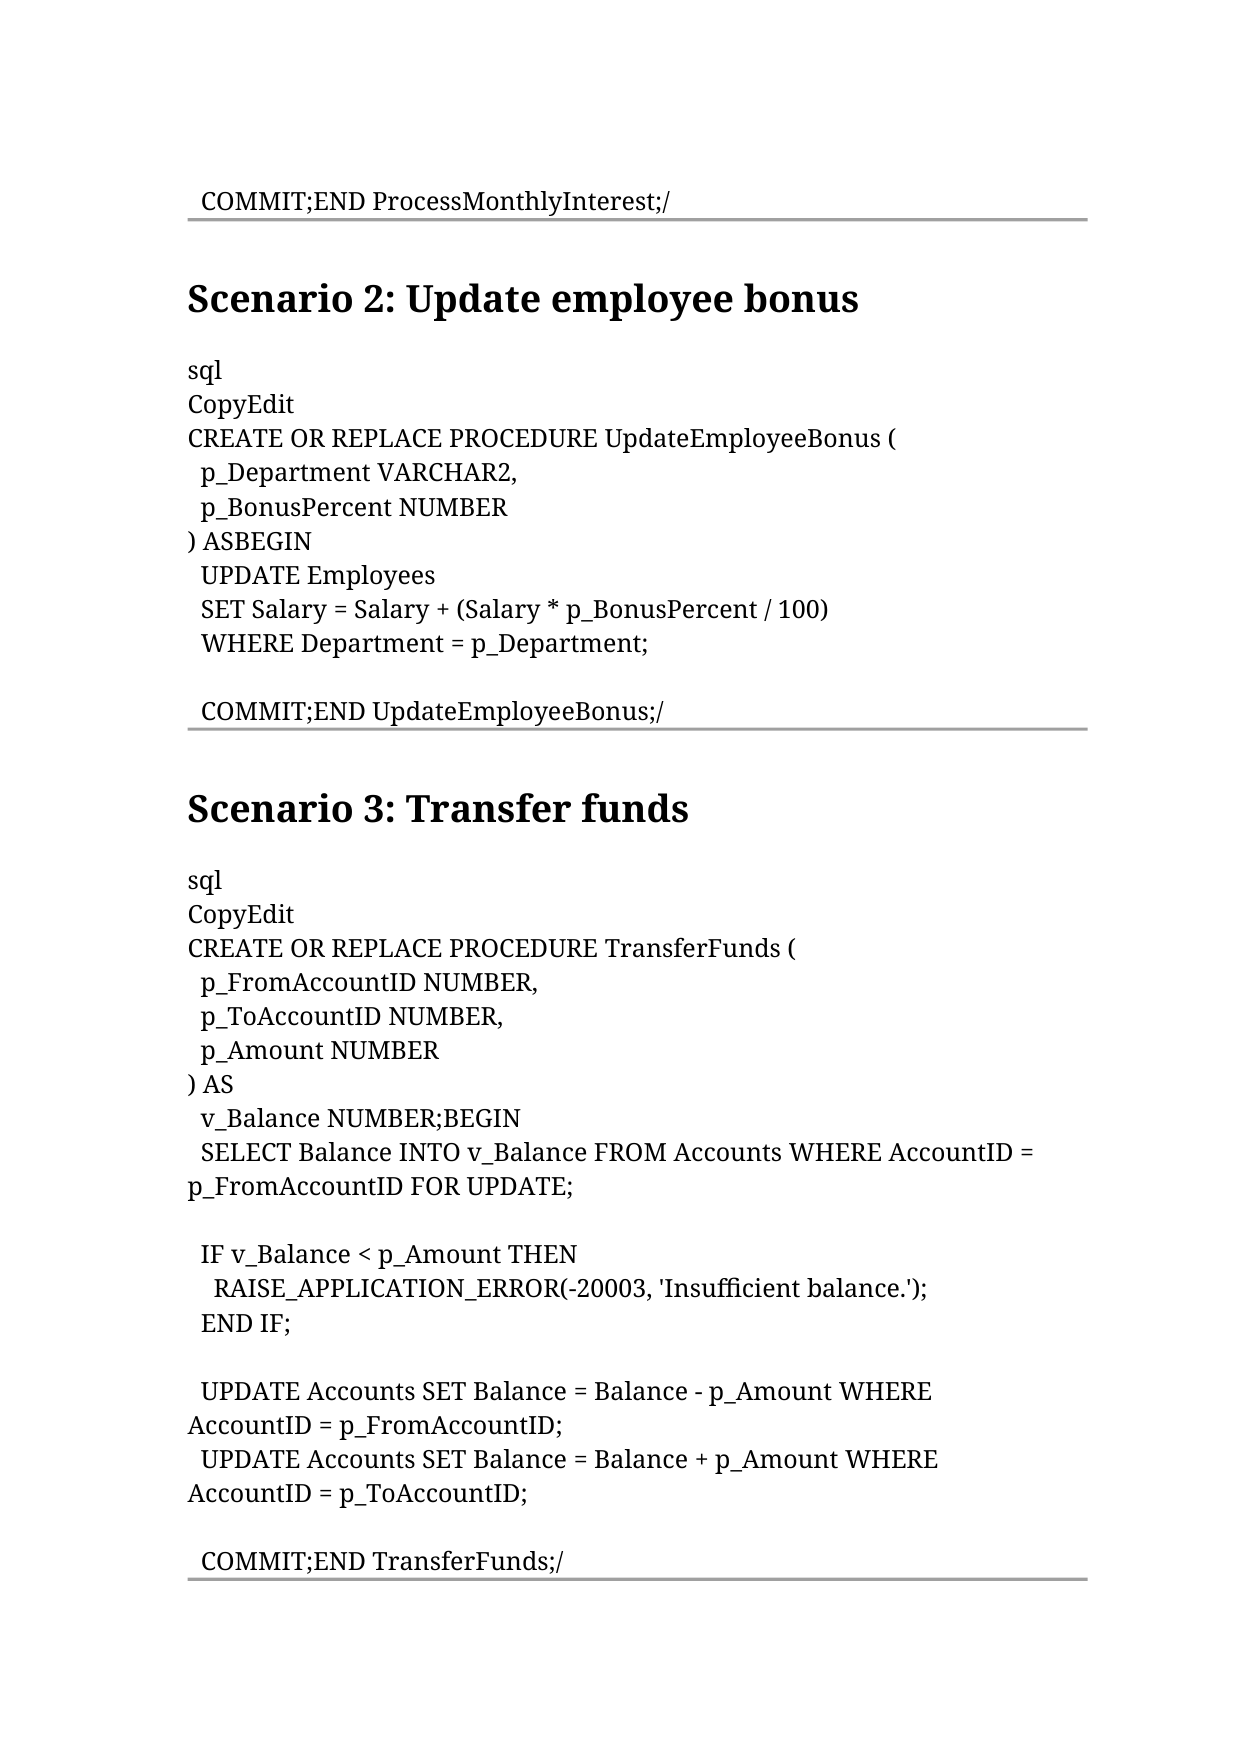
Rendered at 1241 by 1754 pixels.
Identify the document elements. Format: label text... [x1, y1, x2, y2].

subtitle Scenario 3: Transfer funds [187, 782, 1053, 833]
text ) ASBEGIN [187, 523, 1053, 557]
text SELECT Balance INTO v_Balance FROM Accounts WHERE AccountID = p_FromAccountID FOR UPDATE; [187, 1135, 1053, 1203]
text WHERE Department = p_Department; [187, 625, 1053, 659]
text UPDATE Accounts SET Balance = Balance - p_Amount WHERE AccountID = p_FromAccountID; [187, 1373, 1053, 1441]
text p_ToAccountID NUMBER, [187, 999, 1053, 1033]
text p_Department VARCHAR2, [187, 455, 1053, 489]
text COMMIT;END TransferFunds;/ [187, 1544, 1053, 1577]
text UPDATE Employees [187, 557, 1053, 591]
text v_Balance NUMBER;BEGIN [187, 1101, 1053, 1135]
text p_Amount NUMBER [187, 1033, 1053, 1067]
text UPDATE Accounts SET Balance = Balance + p_Amount WHERE AccountID = p_ToAccountID; [187, 1441, 1053, 1509]
subtitle Scenario 2: Update employee bonus [187, 273, 1053, 324]
text sql [187, 353, 1053, 387]
text p_FromAccountID NUMBER, [187, 964, 1053, 999]
text CopyEdit [187, 896, 1053, 931]
text RAISE_APPLICATION_ERROR(-20003, 'Insufficient balance.'); [187, 1271, 1053, 1305]
text SET Salary = Salary + (Salary * p_BonusPercent / 100) [187, 591, 1053, 625]
text END IF; [187, 1305, 1053, 1339]
text COMMIT;END ProcessMonthlyInterest;/ [187, 184, 1053, 218]
text CREATE OR REPLACE PROCEDURE UpdateEmployeeBonus ( [187, 421, 1053, 455]
text CREATE OR REPLACE PROCEDURE TransferFunds ( [187, 931, 1053, 964]
text COMMIT;END UpdateEmployeeBonus;/ [187, 693, 1053, 727]
text p_BonusPercent NUMBER [187, 489, 1053, 523]
text ) AS [187, 1067, 1053, 1101]
text CopyEdit [187, 387, 1053, 421]
text IF v_Balance < p_Amount THEN [187, 1237, 1053, 1271]
text sql [187, 862, 1053, 896]
